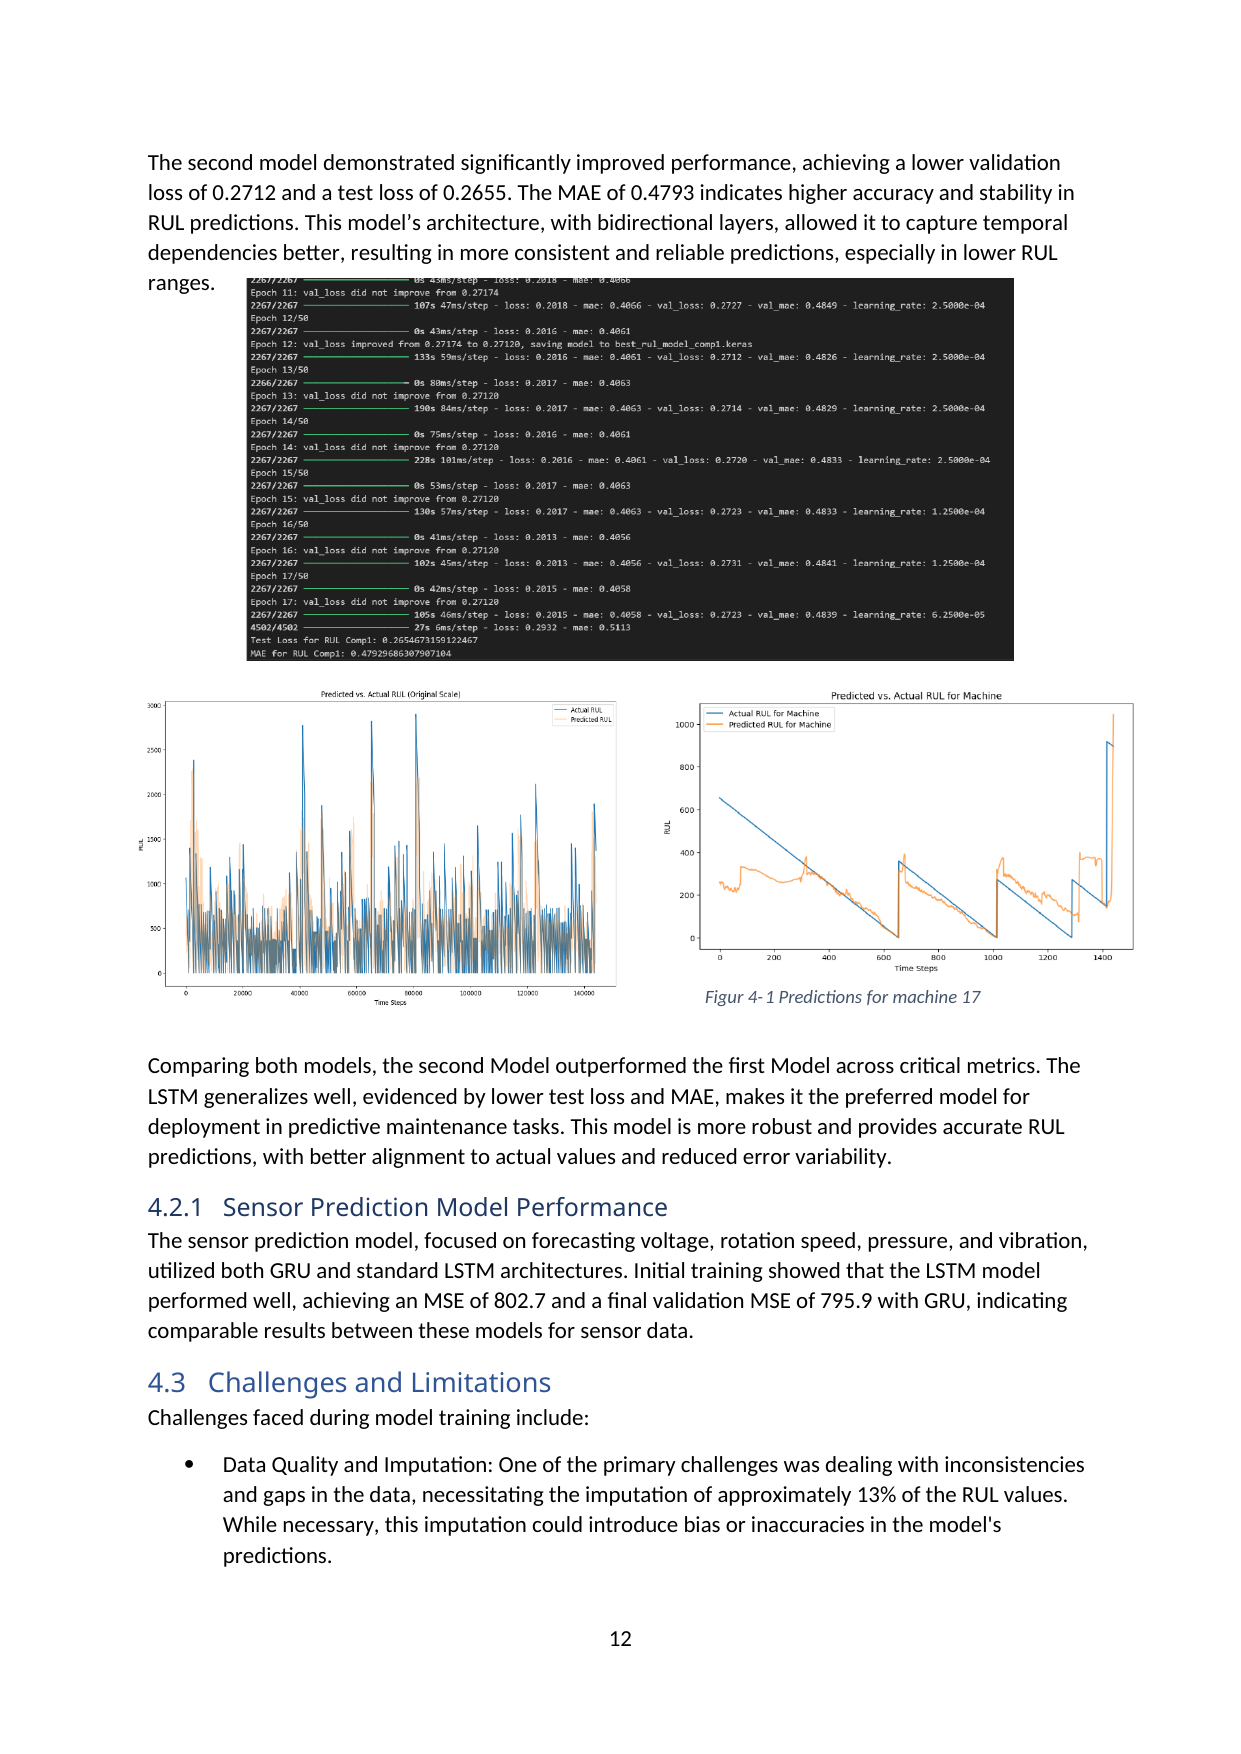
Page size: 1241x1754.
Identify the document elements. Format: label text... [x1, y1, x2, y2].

subtitle Challenges and Limitations [148, 1363, 1093, 1400]
list Data Quality and Imputation: One of the primary challenges was dealing with inconsistencies and gaps in the data, necessitating the imputation of approximately 13% of the RUL values. While necessary, this imputation could introduce bias or inaccuracies in the model's predictions. [185, 1450, 1093, 1569]
text The sensor prediction model, focused on forecasting voltage, rotation speed, pressure, and vibration, utilized both GRU and standard LSTM architectures. Initial training showed that the LSTM model performed well, achieving an MSE of 802.7 and a final validation MSE of 795.9 with GRU, indicating comparable results between these models for sensor data. [148, 1226, 1093, 1344]
picture [245, 278, 1014, 660]
text Challenges faced during model training include: [148, 1403, 1093, 1431]
subtitle Sensor Prediction Model Performance [148, 1189, 1093, 1223]
picture [134, 686, 616, 1006]
picture [658, 686, 1138, 977]
text The second model demonstrated significantly improved performance, achieving a lower validation loss of 0.2712 and a test loss of 0.2655. The MAE of 0.4793 indicates higher accuracy and stability in RUL predictions. This model’s architecture, with bidirectional layers, allowed it to capture temporal dependencies better, resulting in more consistent and reliable predictions, especially in lower RUL ranges. [148, 148, 1093, 296]
